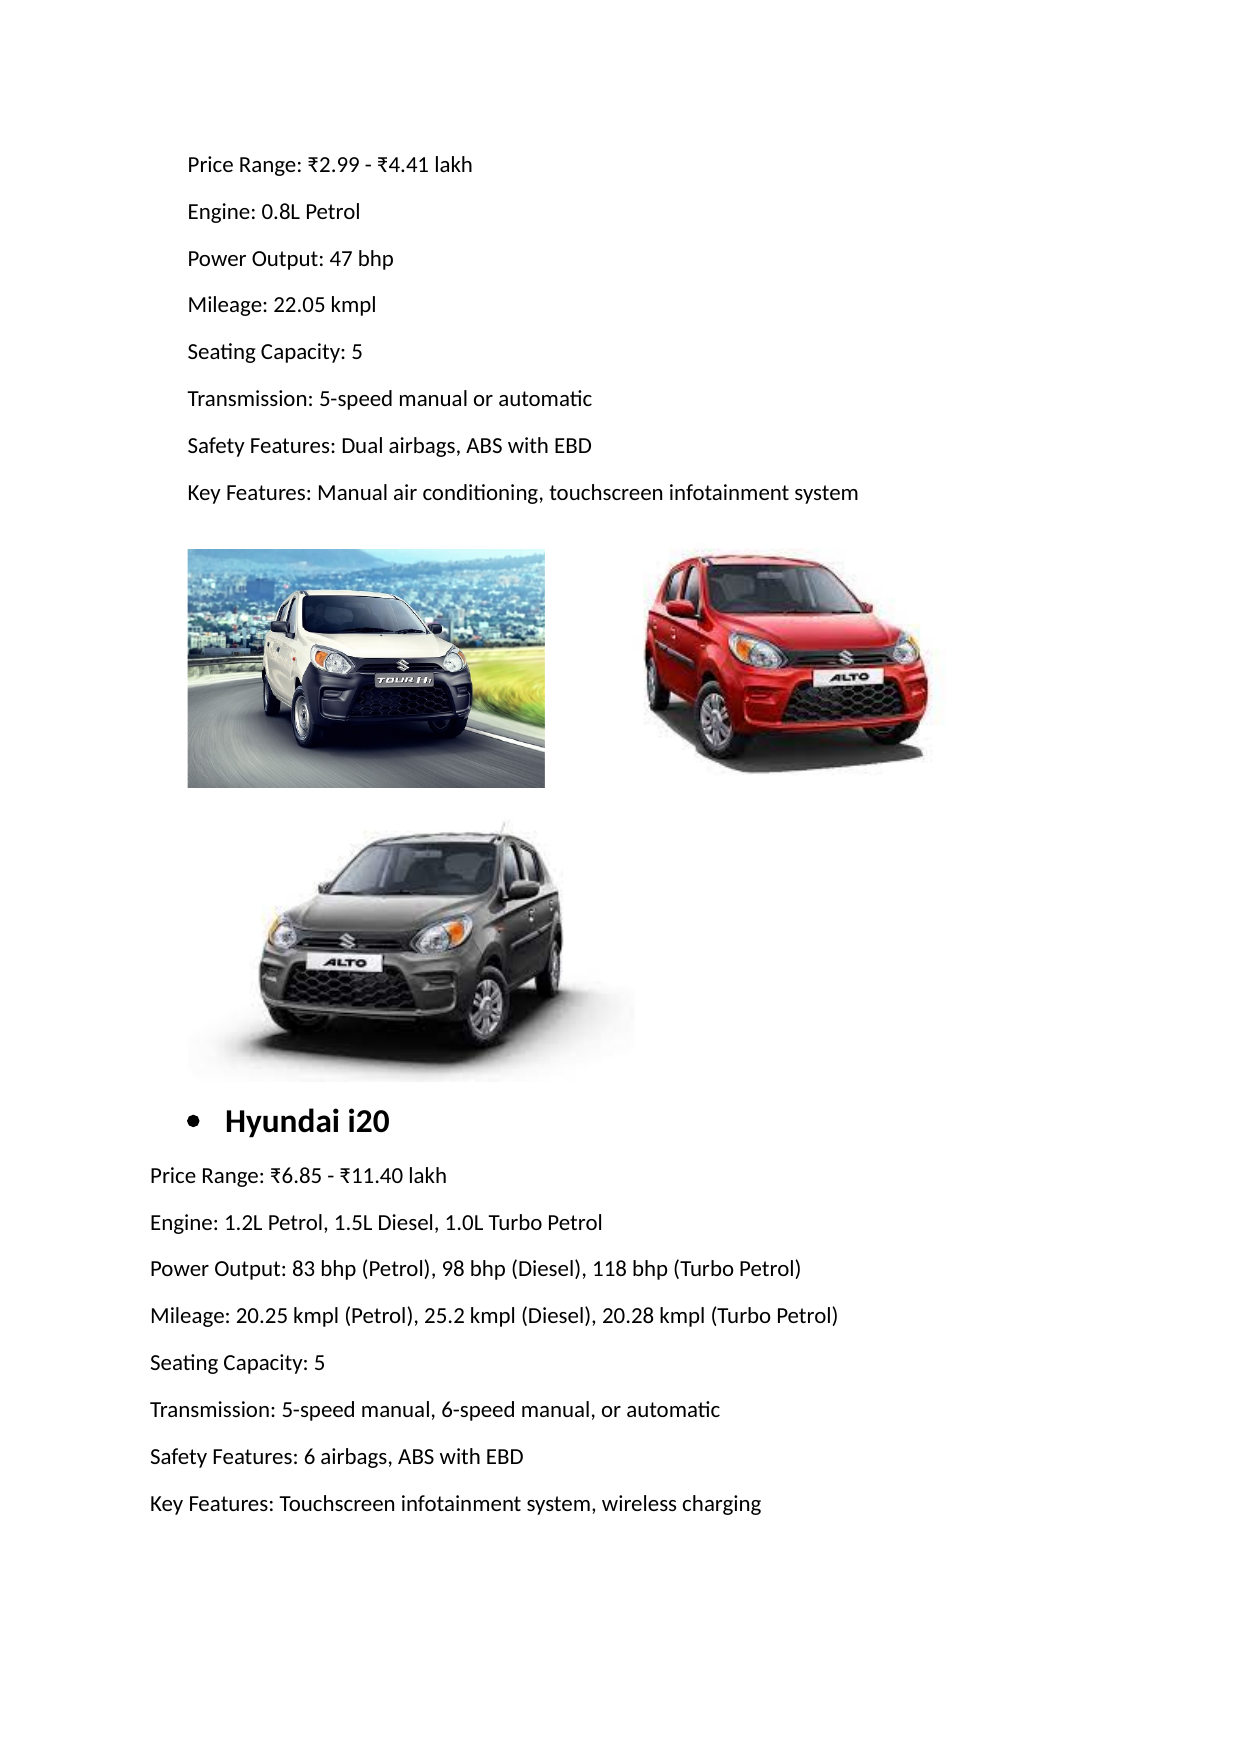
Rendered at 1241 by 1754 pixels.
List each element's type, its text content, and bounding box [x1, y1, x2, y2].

text Seating Capacity: 5 [150, 1348, 1090, 1376]
text Key Features: Manual air conditioning, touchscreen infotainment system [187, 478, 1090, 506]
text Power Output: 83 bhp (Petrol), 98 bhp (Diesel), 118 bhp (Turbo Petrol) [150, 1254, 1090, 1283]
text Key Features: Touchscreen infotainment system, wireless charging [150, 1489, 1090, 1517]
picture [187, 806, 637, 1082]
text Safety Features: 6 airbags, ABS with EBD [150, 1442, 1090, 1470]
text Engine: 0.8L Petrol [187, 197, 1090, 225]
picture [187, 525, 1014, 788]
text Mileage: 20.25 kmpl (Petrol), 25.2 kmpl (Diesel), 20.28 kmpl (Turbo Petrol) [150, 1301, 1090, 1329]
text Mileage: 22.05 kmpl [187, 291, 1090, 319]
text Seating Capacity: 5 [187, 337, 1090, 366]
text Transmission: 5-speed manual, 6-speed manual, or automatic [150, 1395, 1090, 1423]
text Price Range: ₹2.99 - ₹4.41 lakh [187, 150, 1090, 178]
list Hyundai i20 [187, 1100, 1090, 1141]
text Engine: 1.2L Petrol, 1.5L Diesel, 1.0L Turbo Petrol [150, 1208, 1090, 1236]
text Safety Features: Dual airbags, ABS with EBD [187, 431, 1090, 459]
text Transmission: 5-speed manual or automatic [187, 384, 1090, 412]
text Power Output: 47 bhp [187, 244, 1090, 272]
text Price Range: ₹6.85 - ₹11.40 lakh [150, 1161, 1090, 1189]
